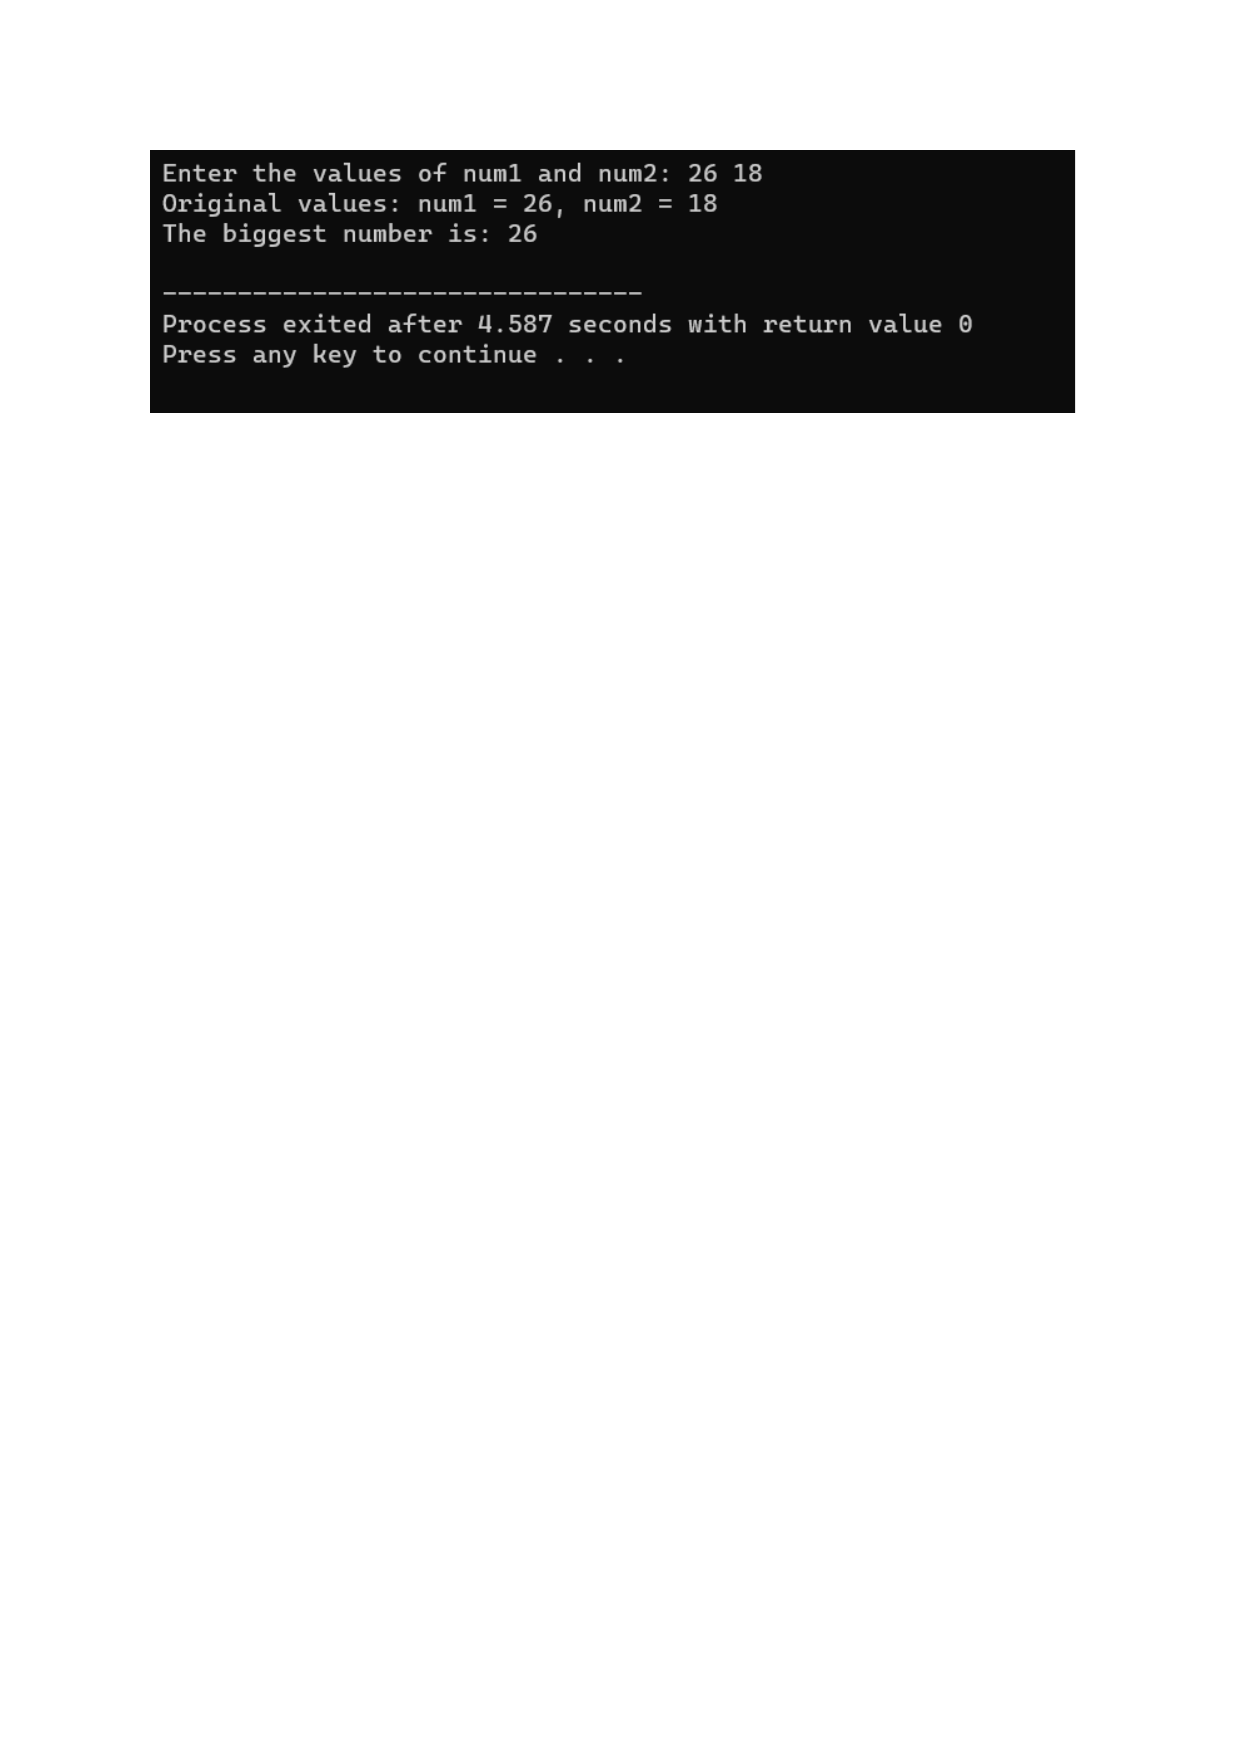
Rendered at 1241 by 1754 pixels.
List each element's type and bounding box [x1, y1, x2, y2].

picture [150, 150, 1075, 413]
